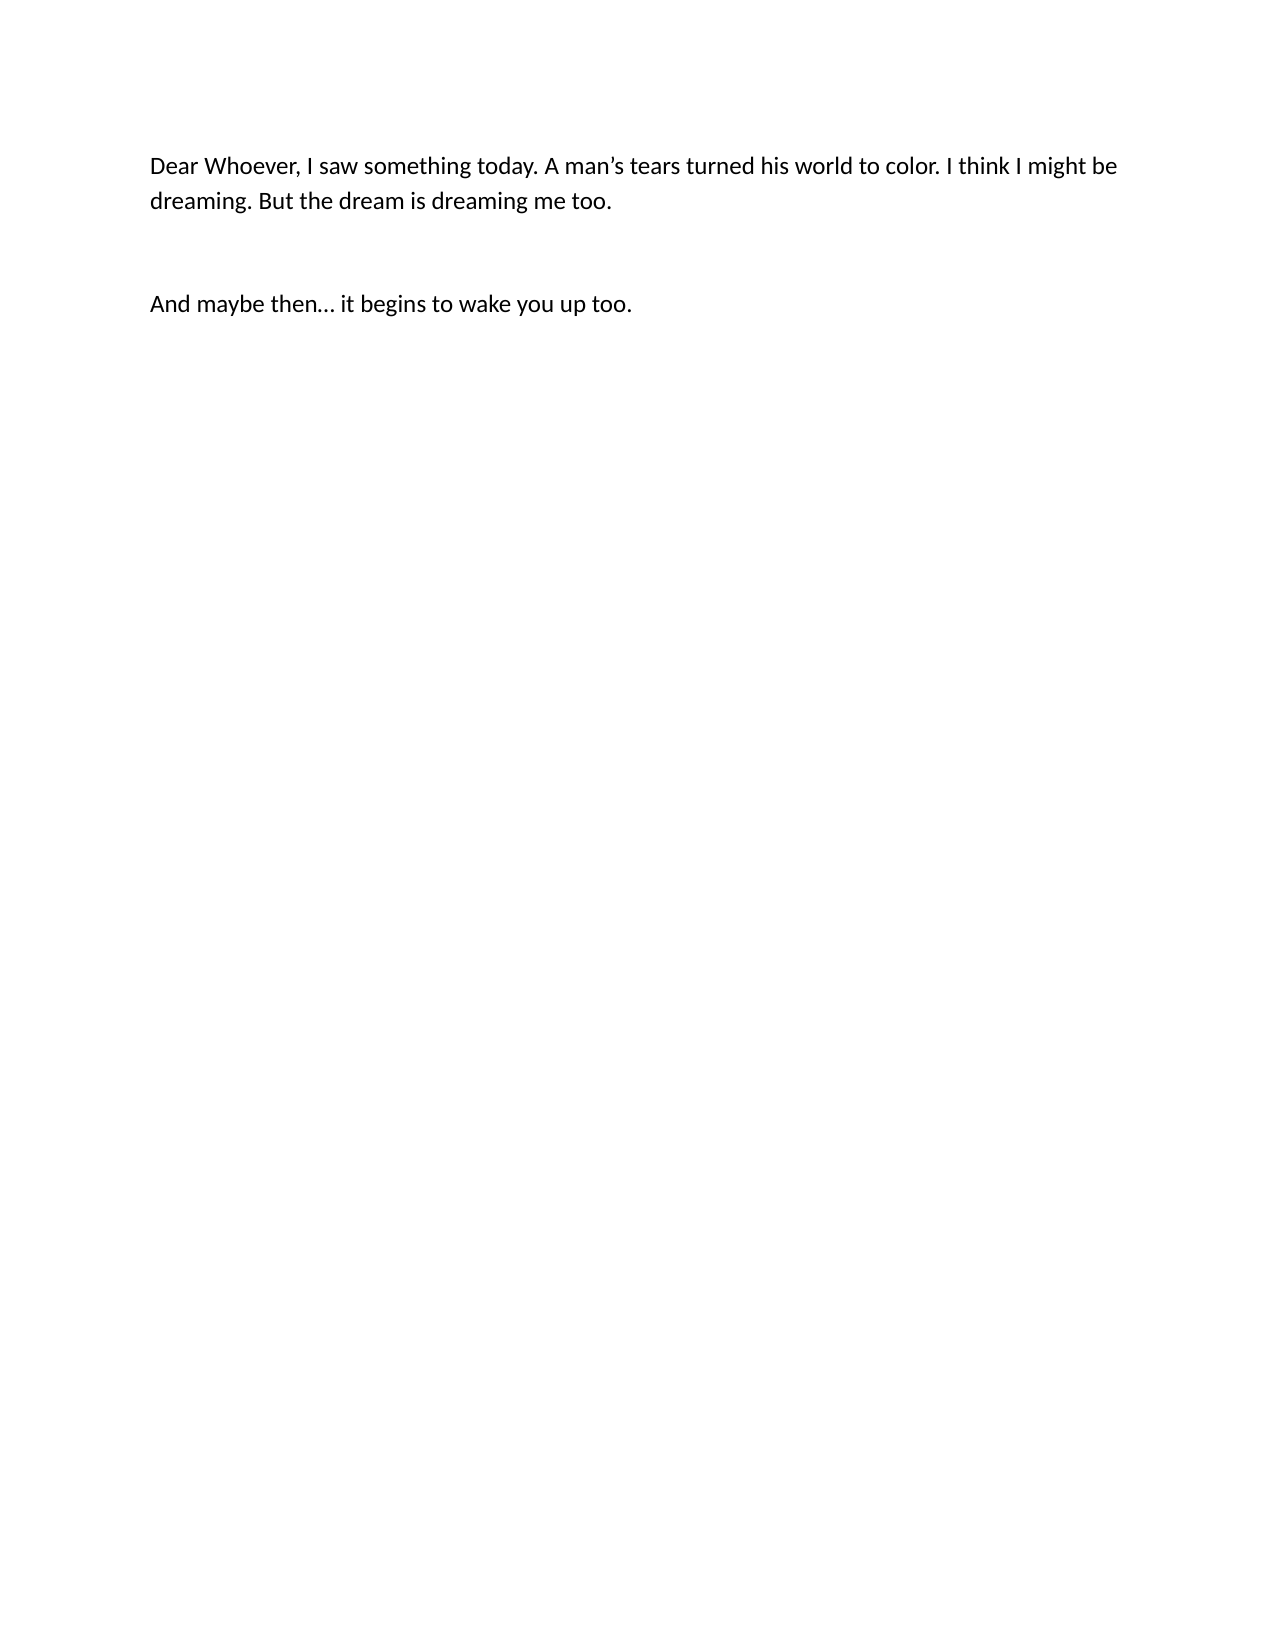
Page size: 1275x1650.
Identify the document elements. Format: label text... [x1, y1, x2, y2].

text And maybe then… it begins to wake you up too. [150, 288, 1125, 319]
text Dear Whoever, I saw something today. A man’s tears turned his world to color. I think I might be dreaming. But the dream is dreaming me too. [150, 150, 1125, 216]
